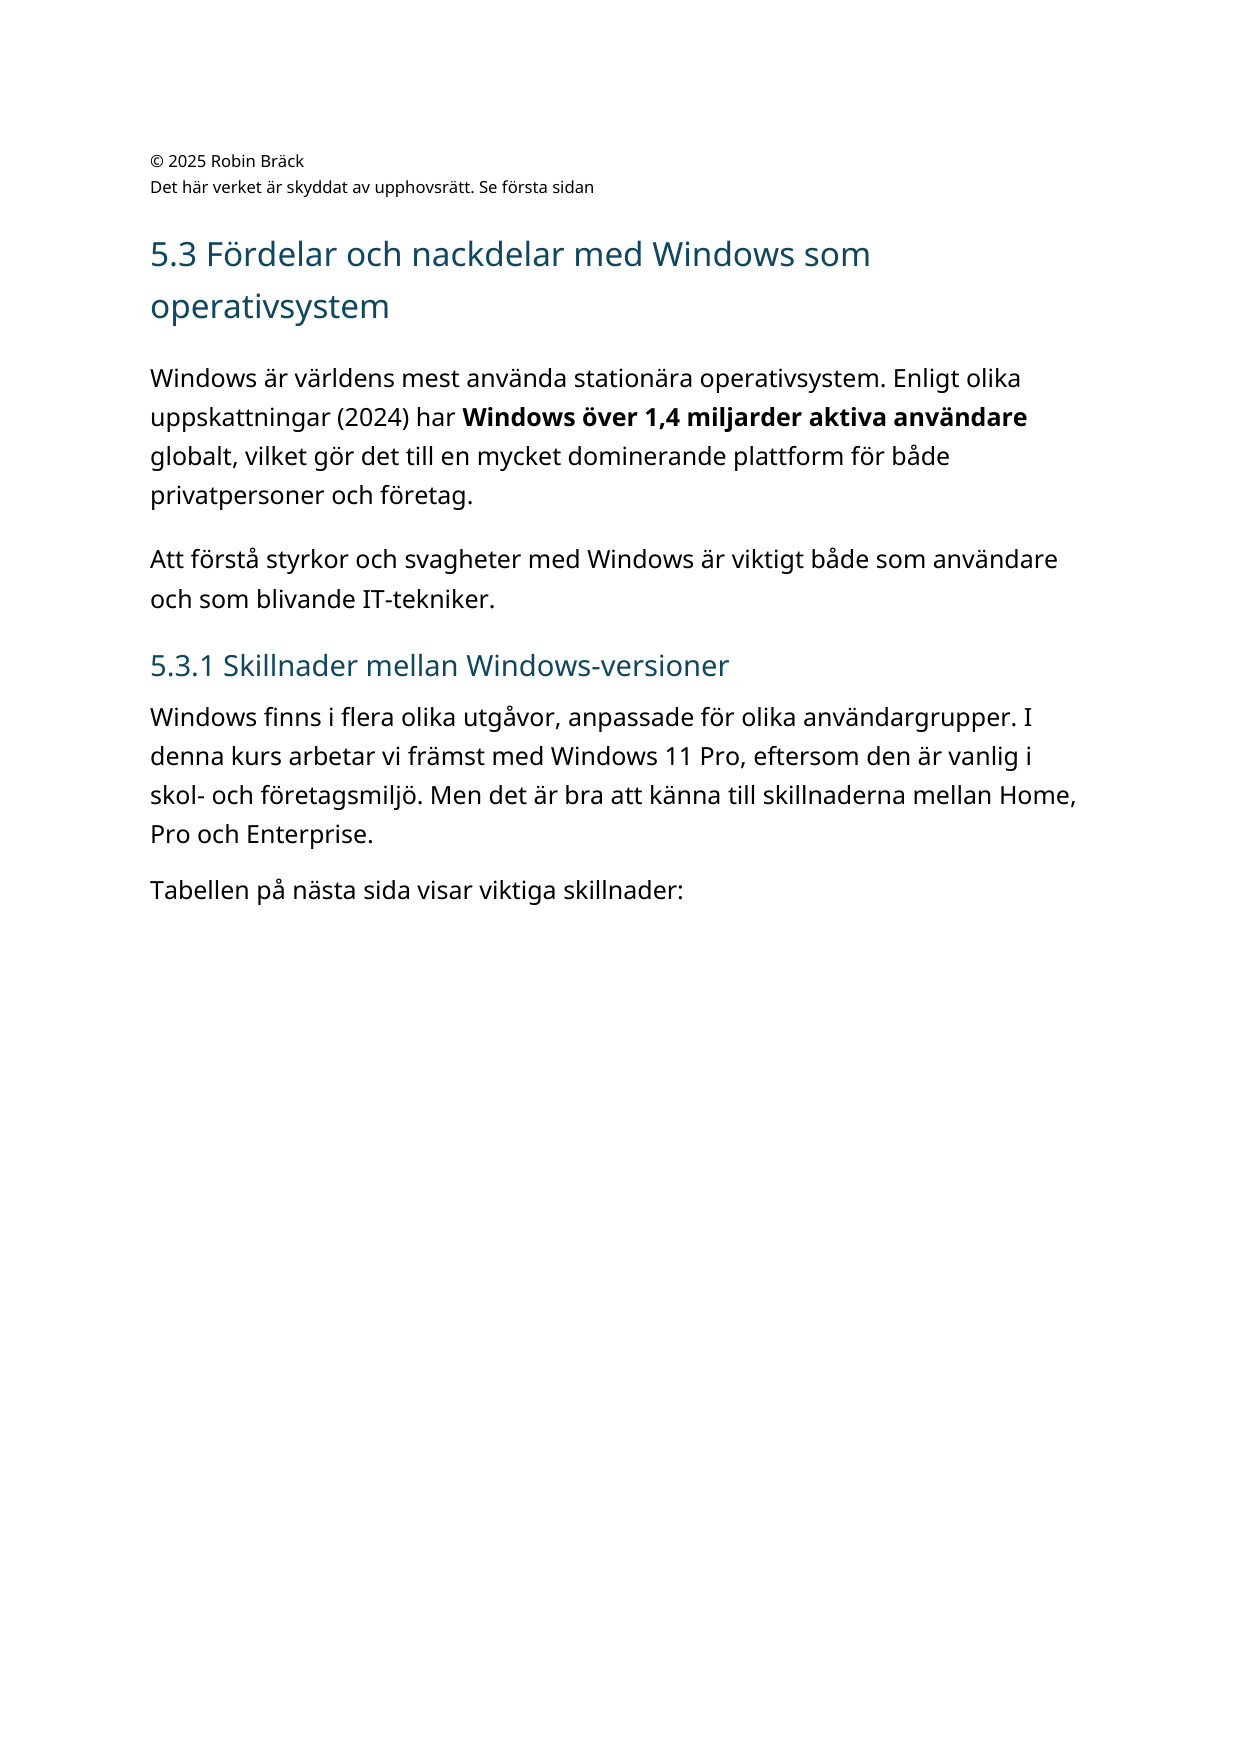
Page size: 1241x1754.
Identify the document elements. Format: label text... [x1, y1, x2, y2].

text Windows finns i flera olika utgåvor, anpassade för olika användargrupper. I denna kurs arbetar vi främst med Windows 11 Pro, eftersom den är vanlig i skol- och företagsmiljö. Men det är bra att känna till skillnaderna mellan Home, Pro och Enterprise. [150, 699, 1090, 851]
subtitle 5.3.1 Skillnader mellan Windows-versioner [150, 645, 1090, 685]
text Windows är världens mest använda stationära operativsystem. Enligt olika uppskattningar (2024) har Windows över 1,4 miljarder aktiva användare globalt, vilket gör det till en mycket dominerande plattform för både privatpersoner och företag. [150, 360, 1090, 512]
text Att förstå styrkor och svagheter med Windows är viktigt både som användare och som blivande IT-tekniker. [150, 542, 1090, 615]
text Tabellen på nästa sida visar viktiga skillnader: [150, 873, 1090, 907]
subtitle 5.3 Fördelar och nackdelar med Windows som operativsystem [150, 231, 1090, 329]
